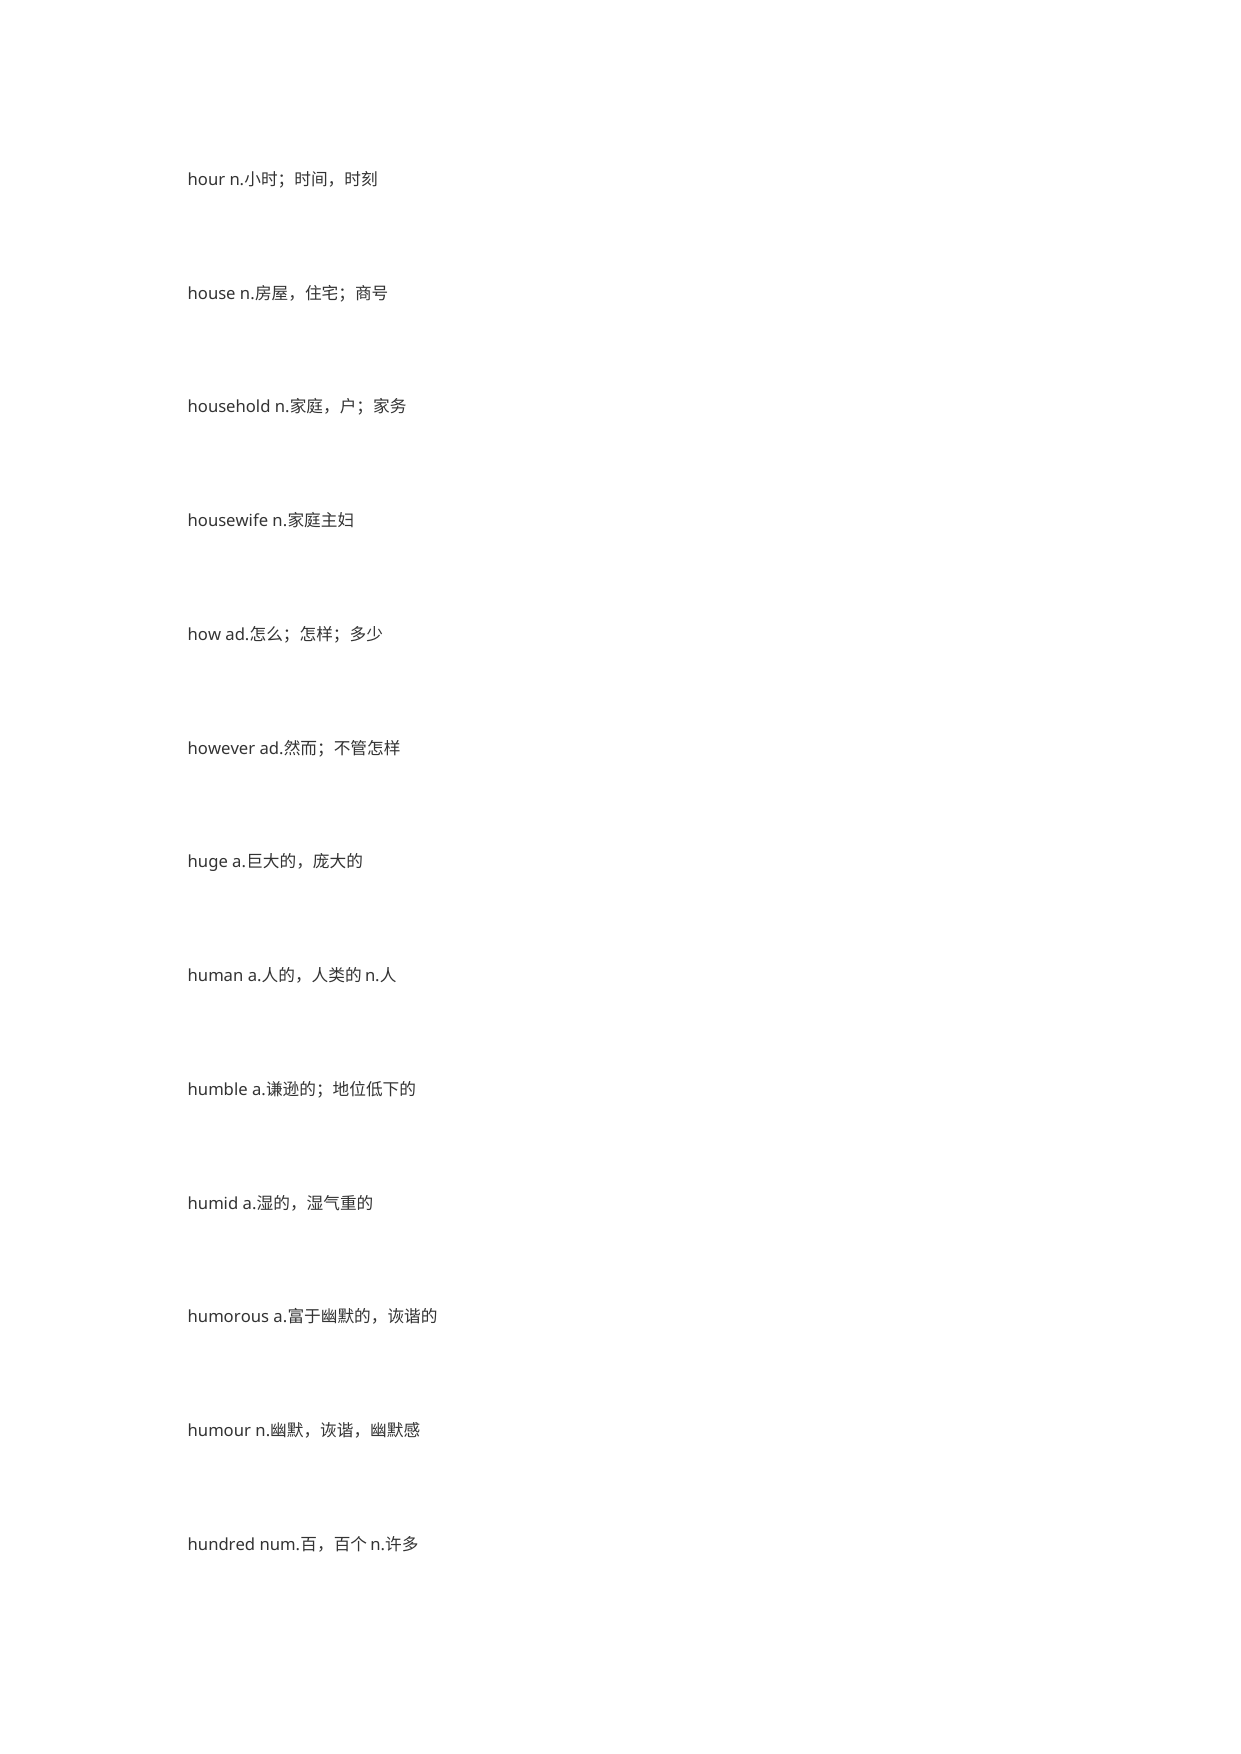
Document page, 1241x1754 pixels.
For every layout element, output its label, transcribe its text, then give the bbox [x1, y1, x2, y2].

text humble a.谦逊的；地位低下的 [187, 1072, 1053, 1104]
text house n.房屋，住宅；商号 [187, 276, 1053, 308]
text household n.家庭，户；家务 [187, 389, 1053, 422]
text how ad.怎么；怎样；多少 [187, 617, 1053, 649]
text hundred num.百，百个n.许多 [187, 1527, 1053, 1559]
text humorous a.富于幽默的，诙谐的 [187, 1299, 1053, 1332]
text however ad.然而；不管怎样 [187, 731, 1053, 763]
text human a.人的，人类的n.人 [187, 958, 1053, 991]
text huge a.巨大的，庞大的 [187, 844, 1053, 877]
text humid a.湿的，湿气重的 [187, 1186, 1053, 1218]
text humour n.幽默，诙谐，幽默感 [187, 1413, 1053, 1446]
text housewife n.家庭主妇 [187, 503, 1053, 536]
text hour n.小时；时间，时刻 [187, 162, 1053, 194]
